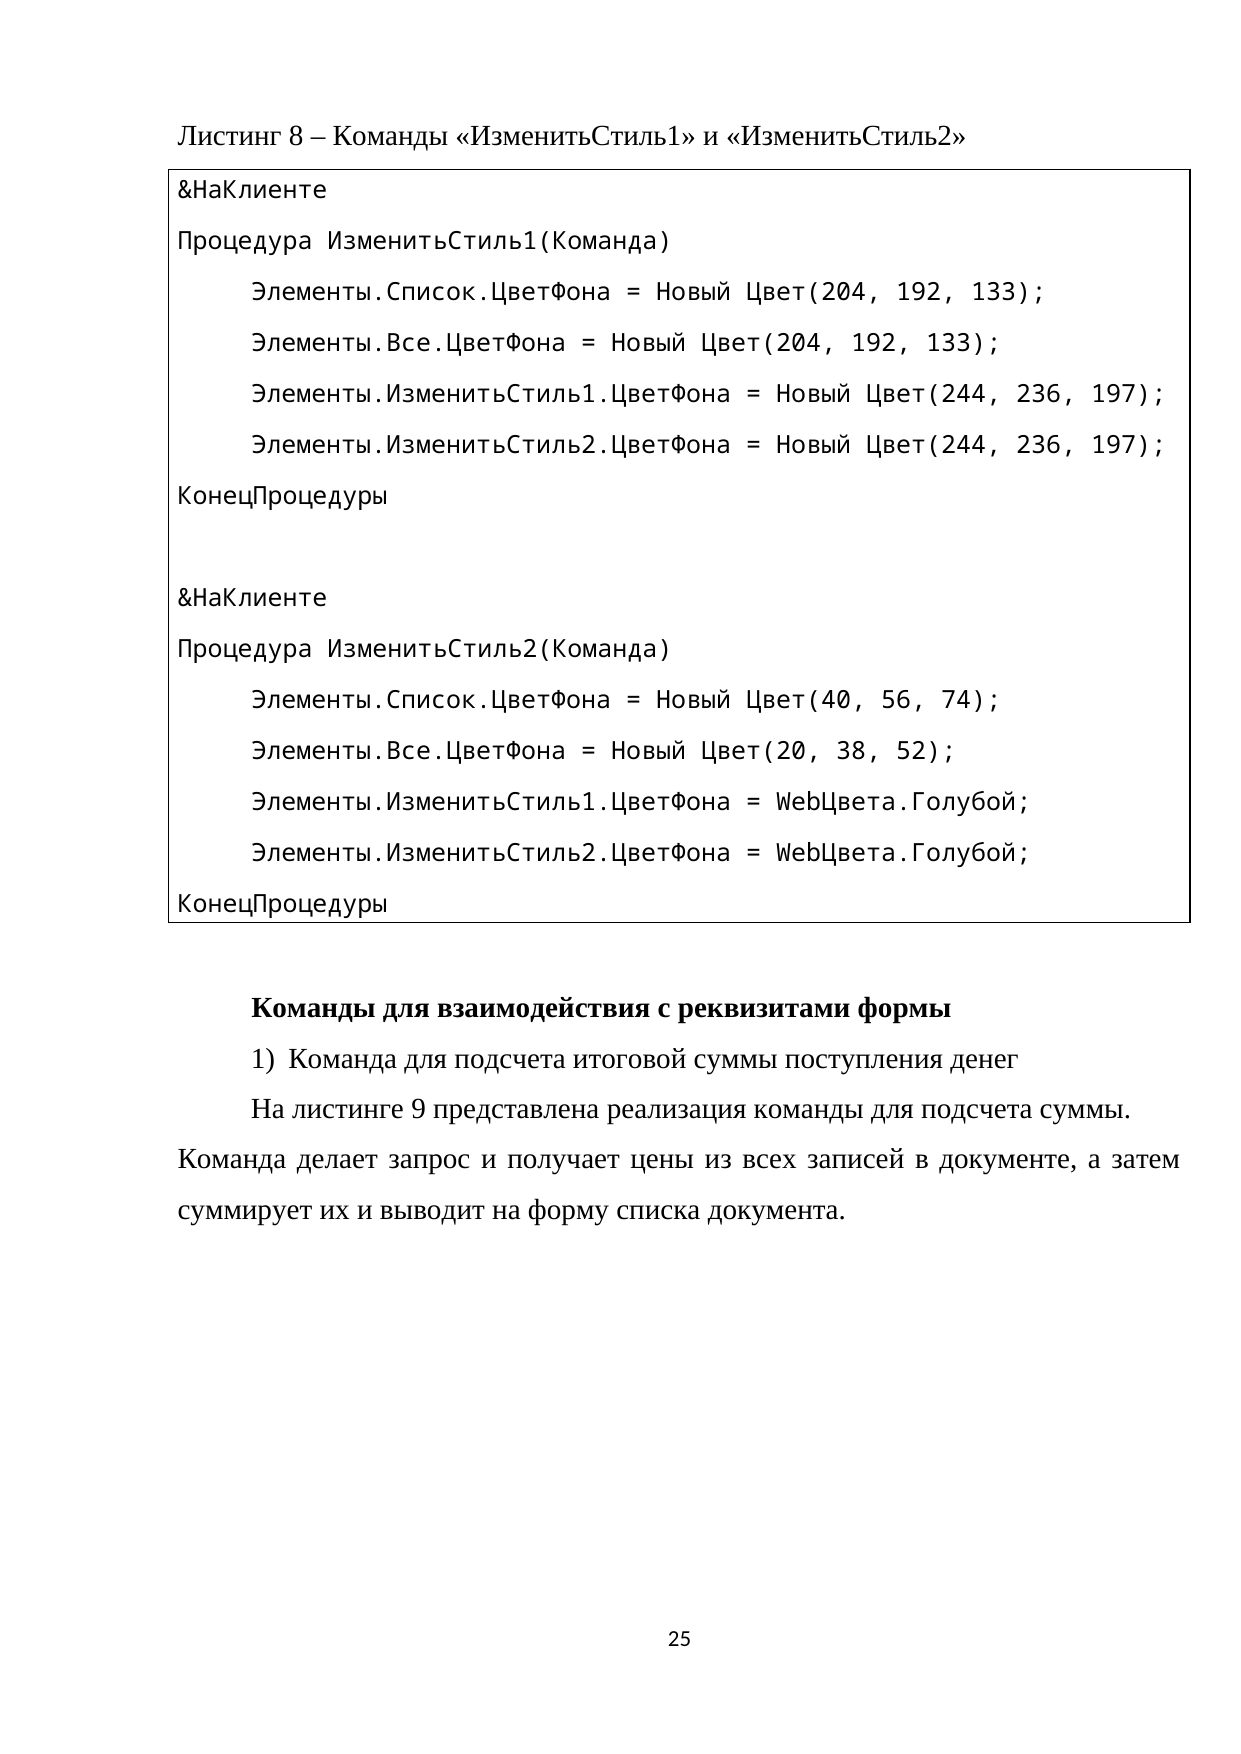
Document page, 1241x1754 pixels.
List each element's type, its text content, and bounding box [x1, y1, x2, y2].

text &НаКлиенте [169, 170, 1189, 206]
text На листинге 9 представлена реализация команды для подсчета суммы. [251, 1091, 1181, 1125]
text Элементы.Список.ЦветФона = Новый Цвет(40, 56, 74); [169, 679, 1189, 716]
text Элементы.ИзменитьСтиль1.ЦветФона = Новый Цвет(244, 236, 197); [169, 373, 1189, 410]
list Команда для подсчета итоговой суммы поступления денег [251, 1041, 1181, 1074]
text Элементы.ИзменитьСтиль2.ЦветФона = Новый Цвет(244, 236, 197); [169, 424, 1189, 461]
text Процедура ИзменитьСтиль1(Команда) [169, 219, 1189, 257]
text Элементы.ИзменитьСтиль1.ЦветФона = WebЦвета.Голубой; [169, 781, 1189, 818]
text Процедура ИзменитьСтиль2(Команда) [169, 628, 1189, 665]
text Элементы.Все.ЦветФона = Новый Цвет(204, 192, 133); [169, 322, 1189, 359]
text &НаКлиенте [169, 577, 1189, 614]
text КонецПроцедуры [169, 883, 1189, 922]
text Элементы.ИзменитьСтиль2.ЦветФона = WebЦвета.Голубой; [169, 832, 1189, 869]
text Элементы.Список.ЦветФона = Новый Цвет(204, 192, 133); [169, 271, 1189, 308]
text Команды для взаимодействия с реквизитами формы [177, 991, 1181, 1024]
text Листинг 8 – Команды «ИзменитьСтиль1» и «ИзменитьСтиль2» [177, 118, 1181, 152]
text Команда делает запрос и получает цены из всех записей в документе, а затем суммирует их и выводит на форму списка документа. [177, 1142, 1181, 1225]
text КонецПроцедуры [169, 475, 1189, 512]
text Элементы.Все.ЦветФона = Новый Цвет(20, 38, 52); [169, 730, 1189, 767]
